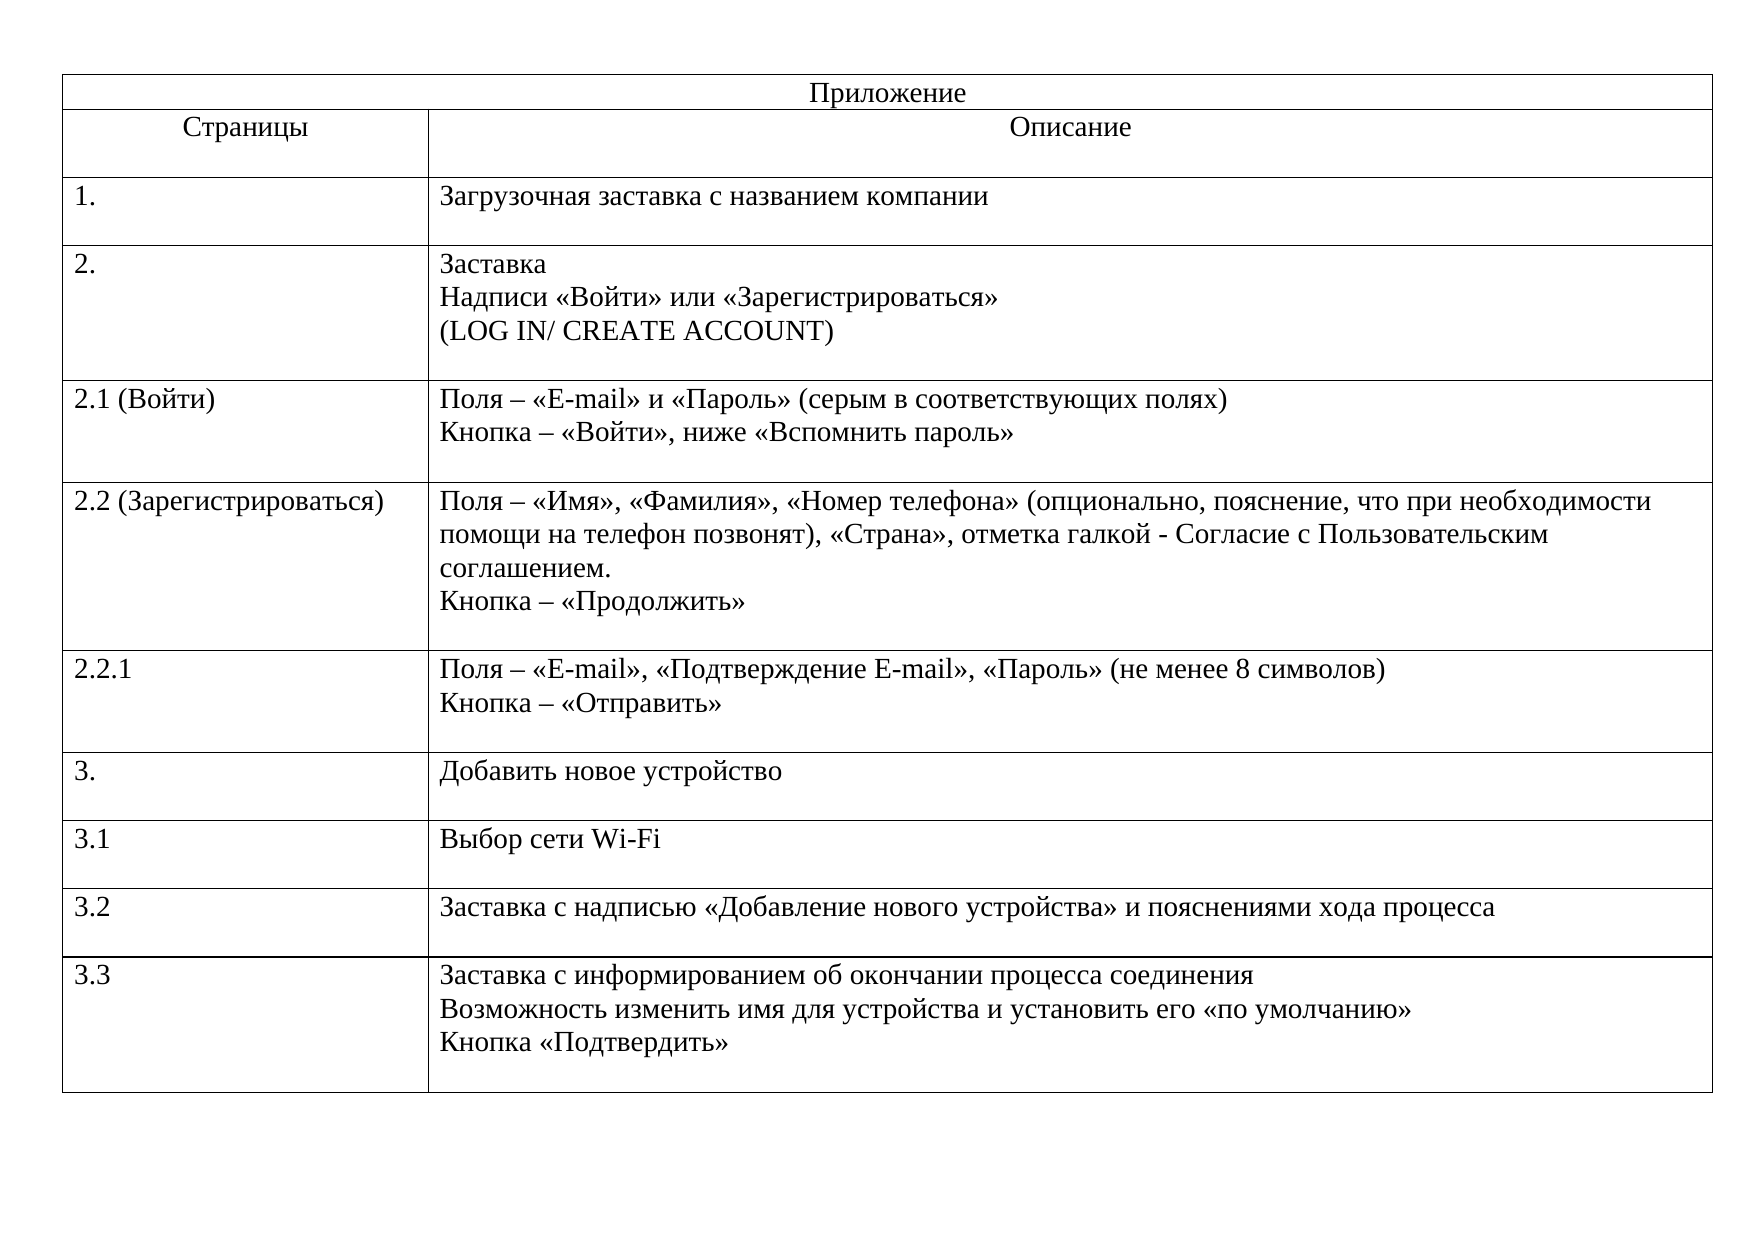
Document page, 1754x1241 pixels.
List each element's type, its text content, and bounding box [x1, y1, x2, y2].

table_cell Заставка с надписью «Добавление нового устройства» и пояснениями хода процесса [429, 889, 1712, 956]
table_cell [63, 246, 428, 380]
table_cell Поля – «Имя», «Фамилия», «Номер телефона» (опционально, пояснение, что при необходимости помощи на телефон позвонят), «Страна», отметка галкой - Согласие с Пользовательским соглашением. Кнопка – «Продолжить» [429, 483, 1712, 650]
table_cell Описание [429, 110, 1712, 177]
table_cell [63, 178, 428, 245]
table_header Приложение [63, 75, 1712, 108]
table_cell Поля – «E-mail» и «Пароль» (серым в соответствующих полях) Кнопка – «Войти», ниже «Вспомнить пароль» [429, 381, 1712, 482]
table_cell 2.1 (Войти) [63, 381, 428, 482]
table_cell Поля – «E-mail», «Подтверждение E-mail», «Пароль» (не менее 8 символов) Кнопка – «Отправить» [429, 651, 1712, 752]
table_cell [63, 753, 428, 820]
table_cell Заставка Надписи «Войти» или «Зарегистрироваться» (LOG IN/ CREATE ACCOUNT) [429, 246, 1712, 380]
table_cell Страницы [63, 110, 428, 177]
table_cell 2.2 (Зарегистрироваться) [63, 483, 428, 650]
table_cell Добавить новое устройство [429, 753, 1712, 820]
table_cell 3.1 [63, 821, 428, 888]
table_cell Заставка с информированием об окончании процесса соединения Возможность изменить имя для устройства и установить его «по умолчанию» Кнопка «Подтвердить» [429, 958, 1712, 1092]
table_cell Выбор сети Wi-Fi [429, 821, 1712, 888]
table_cell Загрузочная заставка с названием компании [429, 178, 1712, 245]
table_cell 3.3 [63, 958, 428, 1092]
table_cell 3.2 [63, 889, 428, 956]
table_cell 2.2.1 [63, 651, 428, 752]
